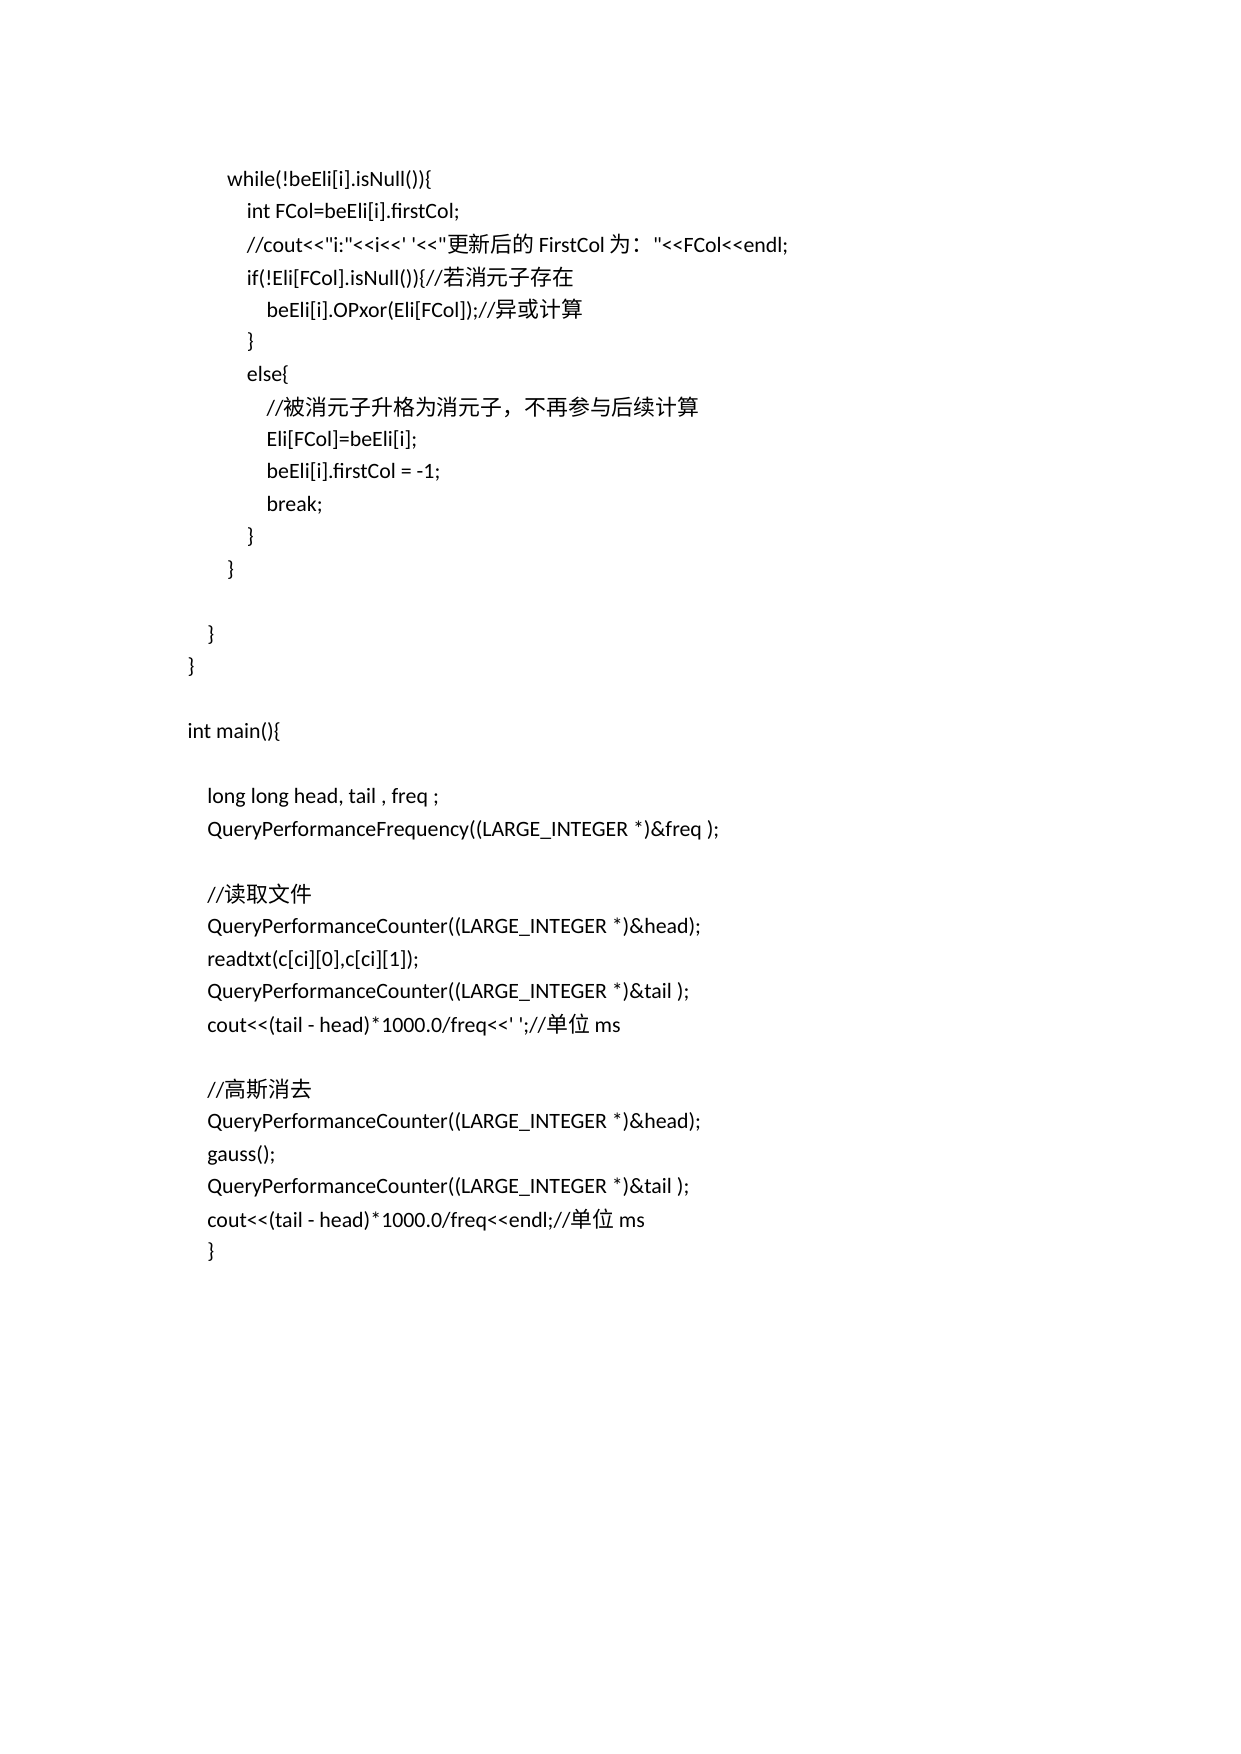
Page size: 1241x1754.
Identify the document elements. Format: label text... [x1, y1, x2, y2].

text } [187, 617, 1053, 649]
text //高斯消去 [187, 1072, 1053, 1104]
text beEli[i].OPxor(Eli[FCol]);//异或计算 [187, 292, 1053, 324]
text int FCol=beEli[i].firstCol; [187, 194, 1053, 227]
text } [187, 649, 1053, 682]
text //cout<<"i:"<<i<<' '<<"更新后的FirstCol为："<<FCol<<endl; [187, 227, 1053, 259]
text cout<<(tail - head)*1000.0/freq<<endl;//单位ms [187, 1202, 1053, 1234]
text long long head, tail , freq ; [187, 779, 1053, 812]
text //被消元子升格为消元子，不再参与后续计算 [187, 389, 1053, 422]
text } [187, 552, 1053, 584]
text if(!Eli[FCol].isNull()){//若消元子存在 [187, 259, 1053, 292]
text cout<<(tail - head)*1000.0/freq<<' ';//单位ms [187, 1007, 1053, 1039]
text gauss(); [187, 1137, 1053, 1169]
text } [187, 324, 1053, 357]
text //读取文件 [187, 877, 1053, 909]
text int main(){ [187, 714, 1053, 747]
text QueryPerformanceCounter((LARGE_INTEGER *)&tail ); [187, 1169, 1053, 1202]
text } [187, 519, 1053, 552]
text beEli[i].firstCol = -1; [187, 454, 1053, 487]
text QueryPerformanceCounter((LARGE_INTEGER *)&tail ); [187, 974, 1053, 1007]
text } [187, 1234, 1053, 1267]
text else{ [187, 357, 1053, 389]
text Eli[FCol]=beEli[i]; [187, 422, 1053, 454]
text readtxt(c[ci][0],c[ci][1]); [187, 942, 1053, 974]
text QueryPerformanceCounter((LARGE_INTEGER *)&head); [187, 1104, 1053, 1137]
text QueryPerformanceCounter((LARGE_INTEGER *)&head); [187, 909, 1053, 942]
text break; [187, 487, 1053, 519]
text QueryPerformanceFrequency((LARGE_INTEGER *)&freq ); [187, 812, 1053, 844]
text while(!beEli[i].isNull()){ [187, 162, 1053, 194]
